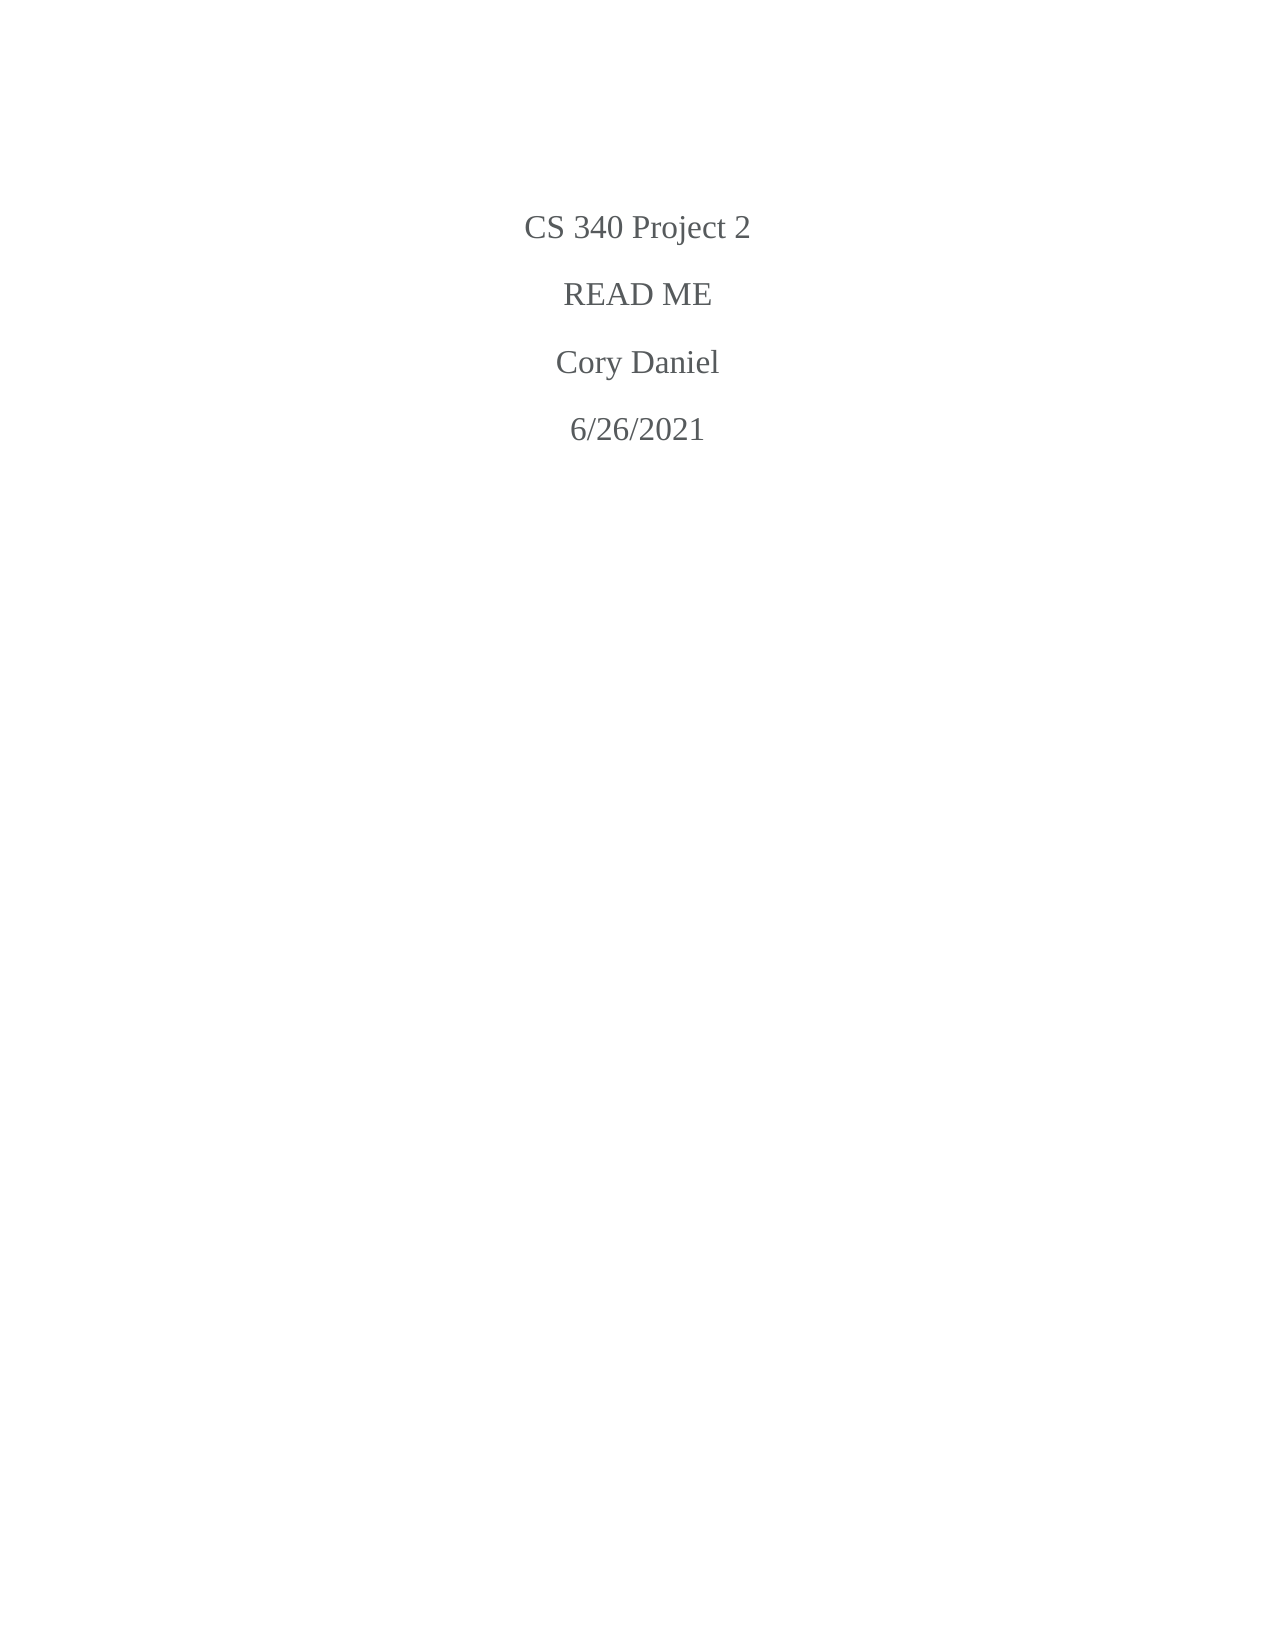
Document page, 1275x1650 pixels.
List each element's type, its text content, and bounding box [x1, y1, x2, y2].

text 6/26/2021 [150, 410, 1125, 448]
text READ ME [150, 275, 1125, 313]
text CS 340 Project 2 [150, 207, 1125, 246]
text Cory Daniel [150, 342, 1125, 381]
